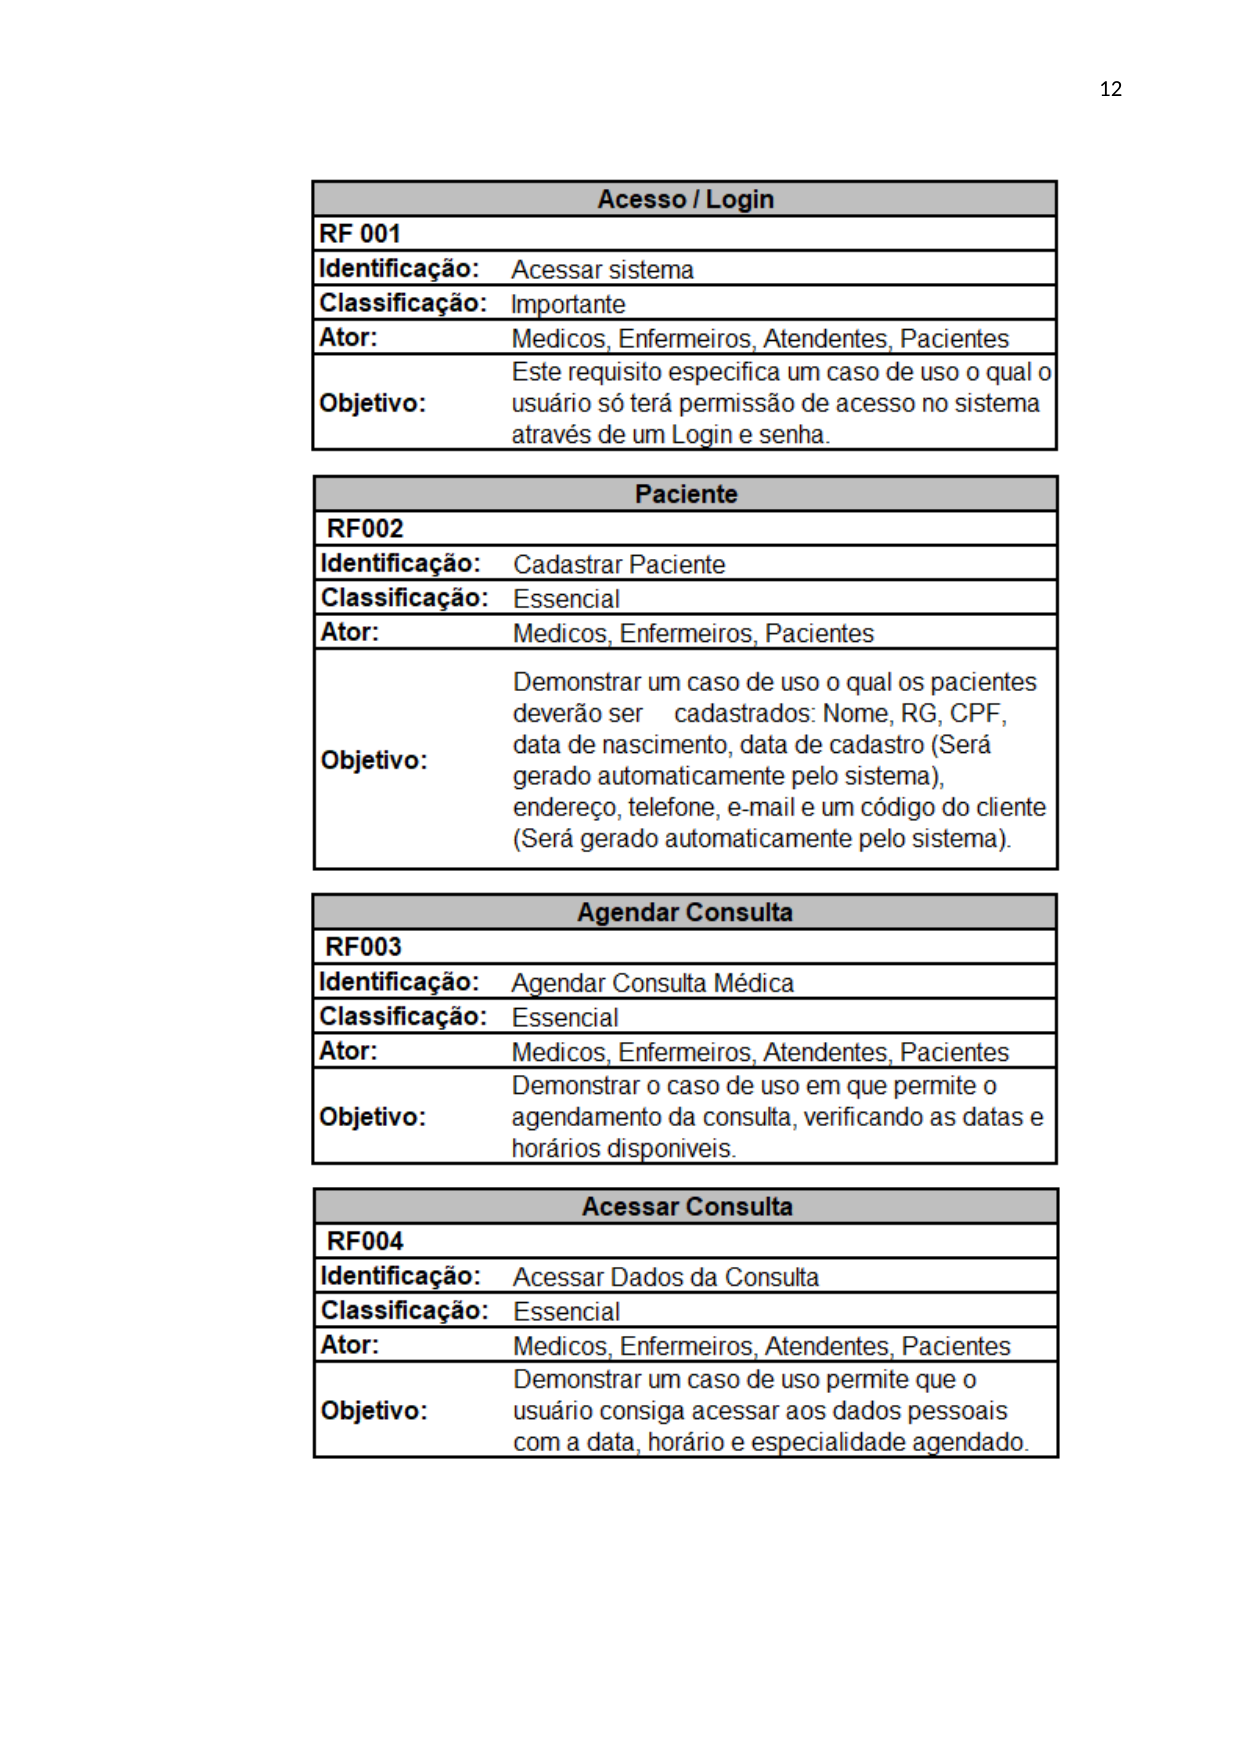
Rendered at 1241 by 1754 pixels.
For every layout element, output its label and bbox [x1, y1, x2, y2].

picture [310, 472, 1064, 874]
picture [310, 177, 1063, 456]
picture [310, 891, 1063, 1170]
picture [310, 1186, 1063, 1462]
